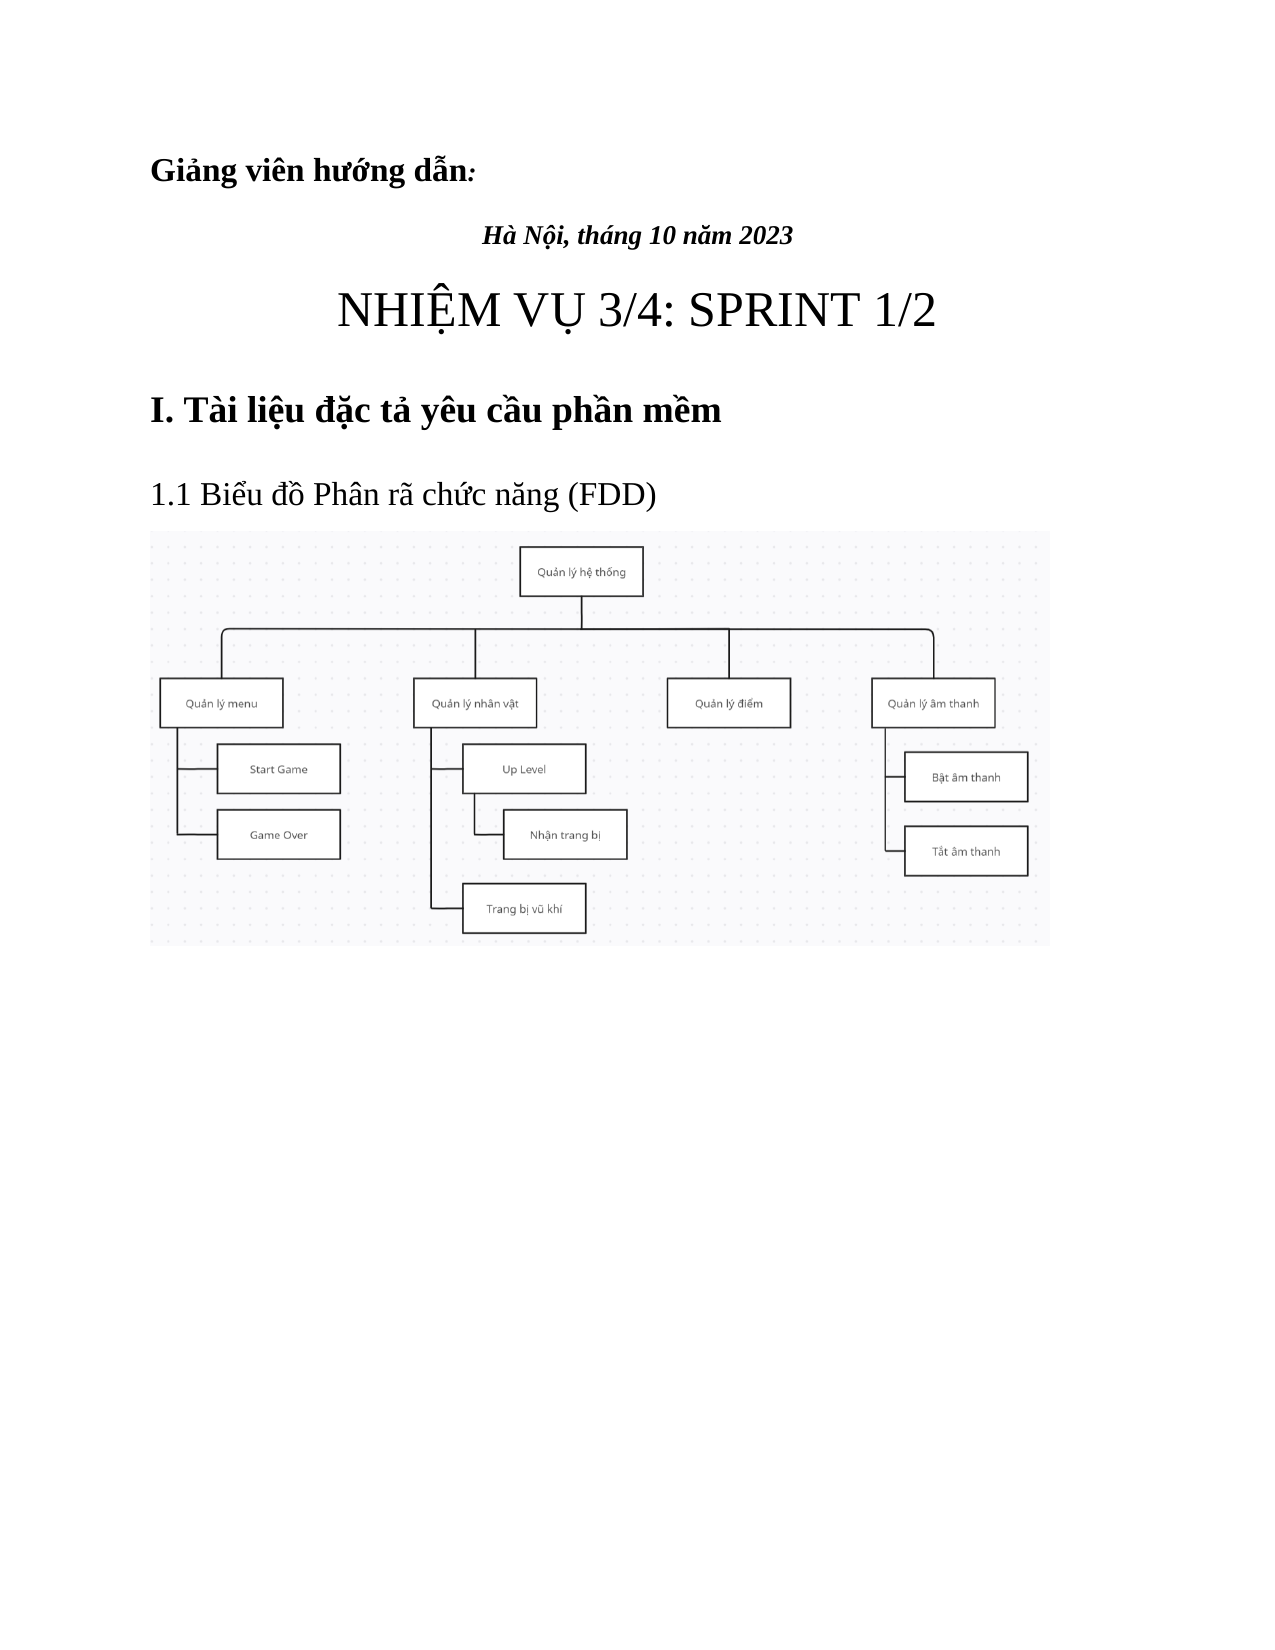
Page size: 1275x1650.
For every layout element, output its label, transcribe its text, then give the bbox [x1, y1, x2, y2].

text NHIỆM VỤ 3/4: SPRINT 1/2 [150, 280, 1125, 337]
text Hà Nội, tháng 10 năm 2023 [150, 219, 1125, 250]
text Giảng viên hướng dẫn: [467, 150, 1125, 188]
picture [150, 531, 1050, 946]
text 1.1 Biểu đồ Phân rã chức năng (FDD) [150, 474, 1125, 513]
text I. Tài liệu đặc tả yêu cầu phần mềm [150, 387, 1125, 431]
